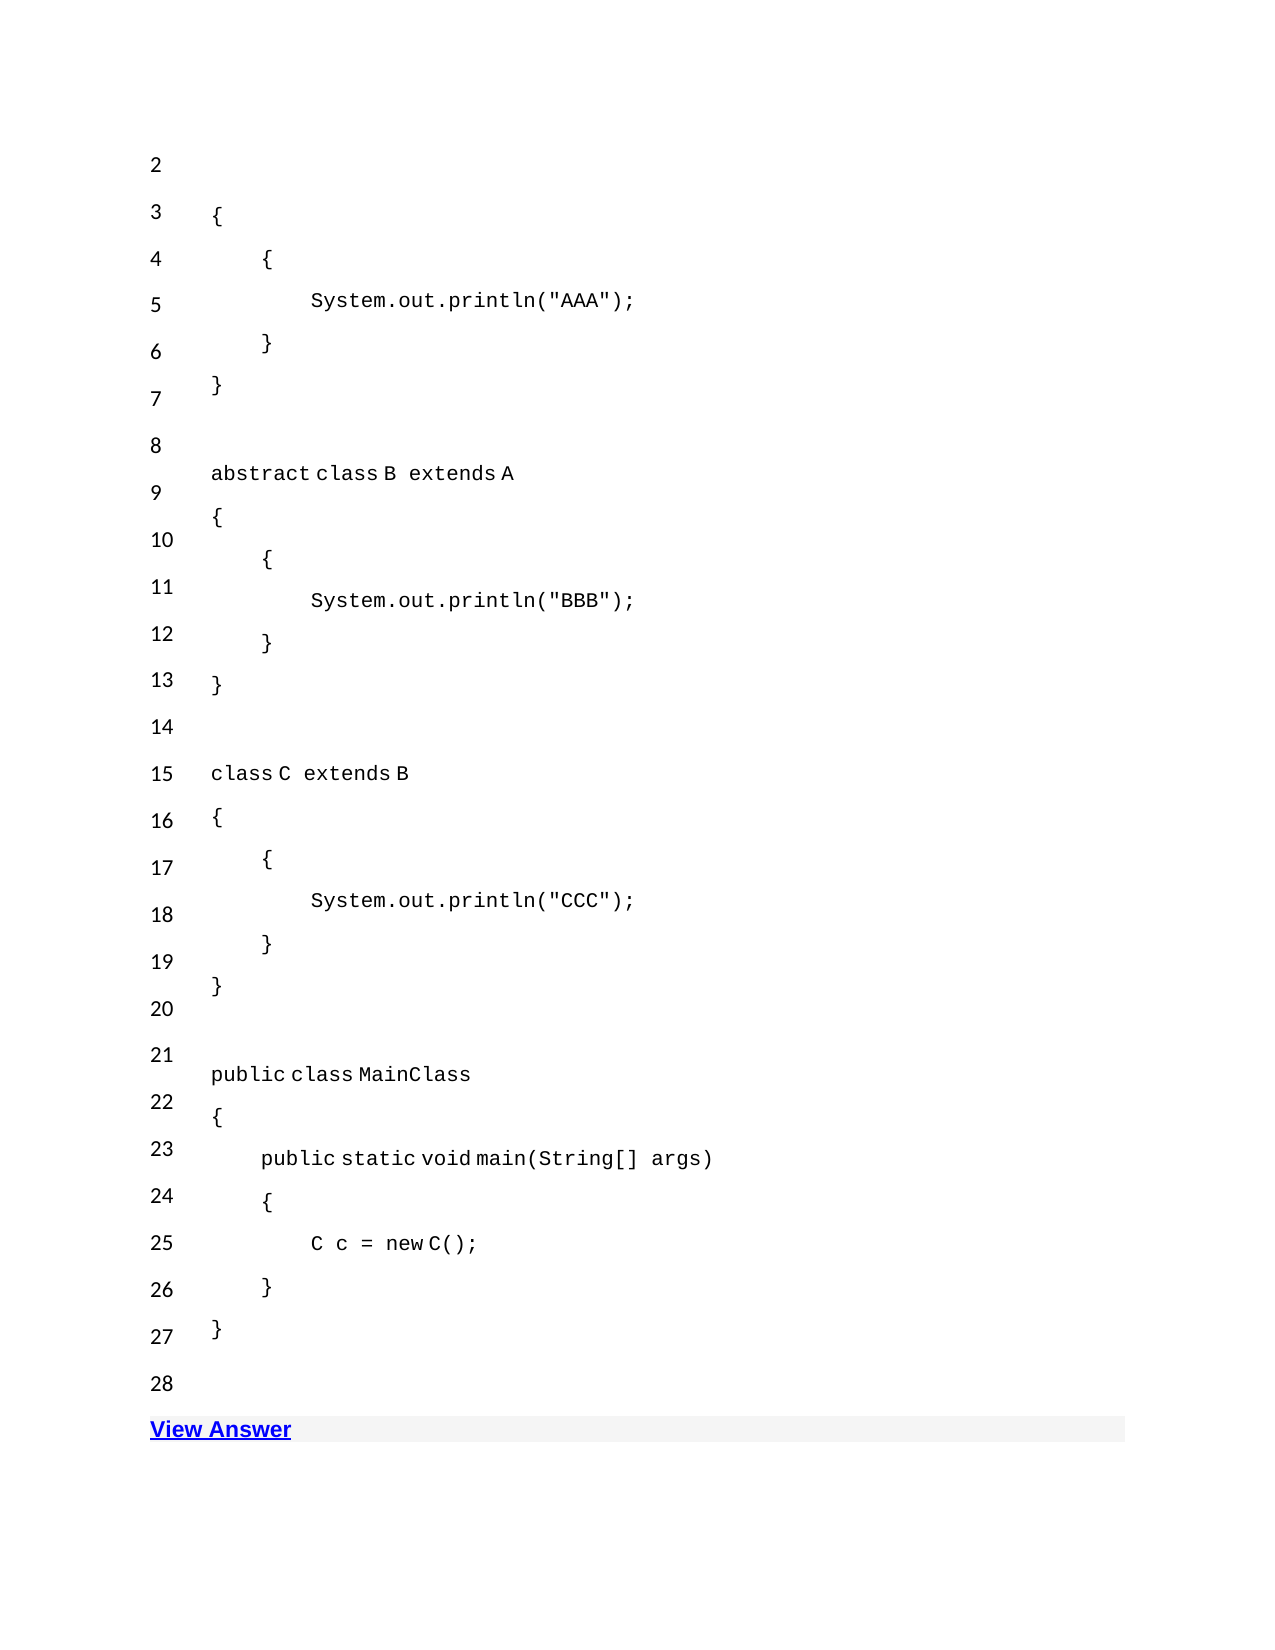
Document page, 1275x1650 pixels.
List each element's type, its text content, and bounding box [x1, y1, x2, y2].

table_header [150, 150, 211, 1416]
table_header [211, 150, 1275, 1416]
text View Answer [150, 1416, 1125, 1442]
